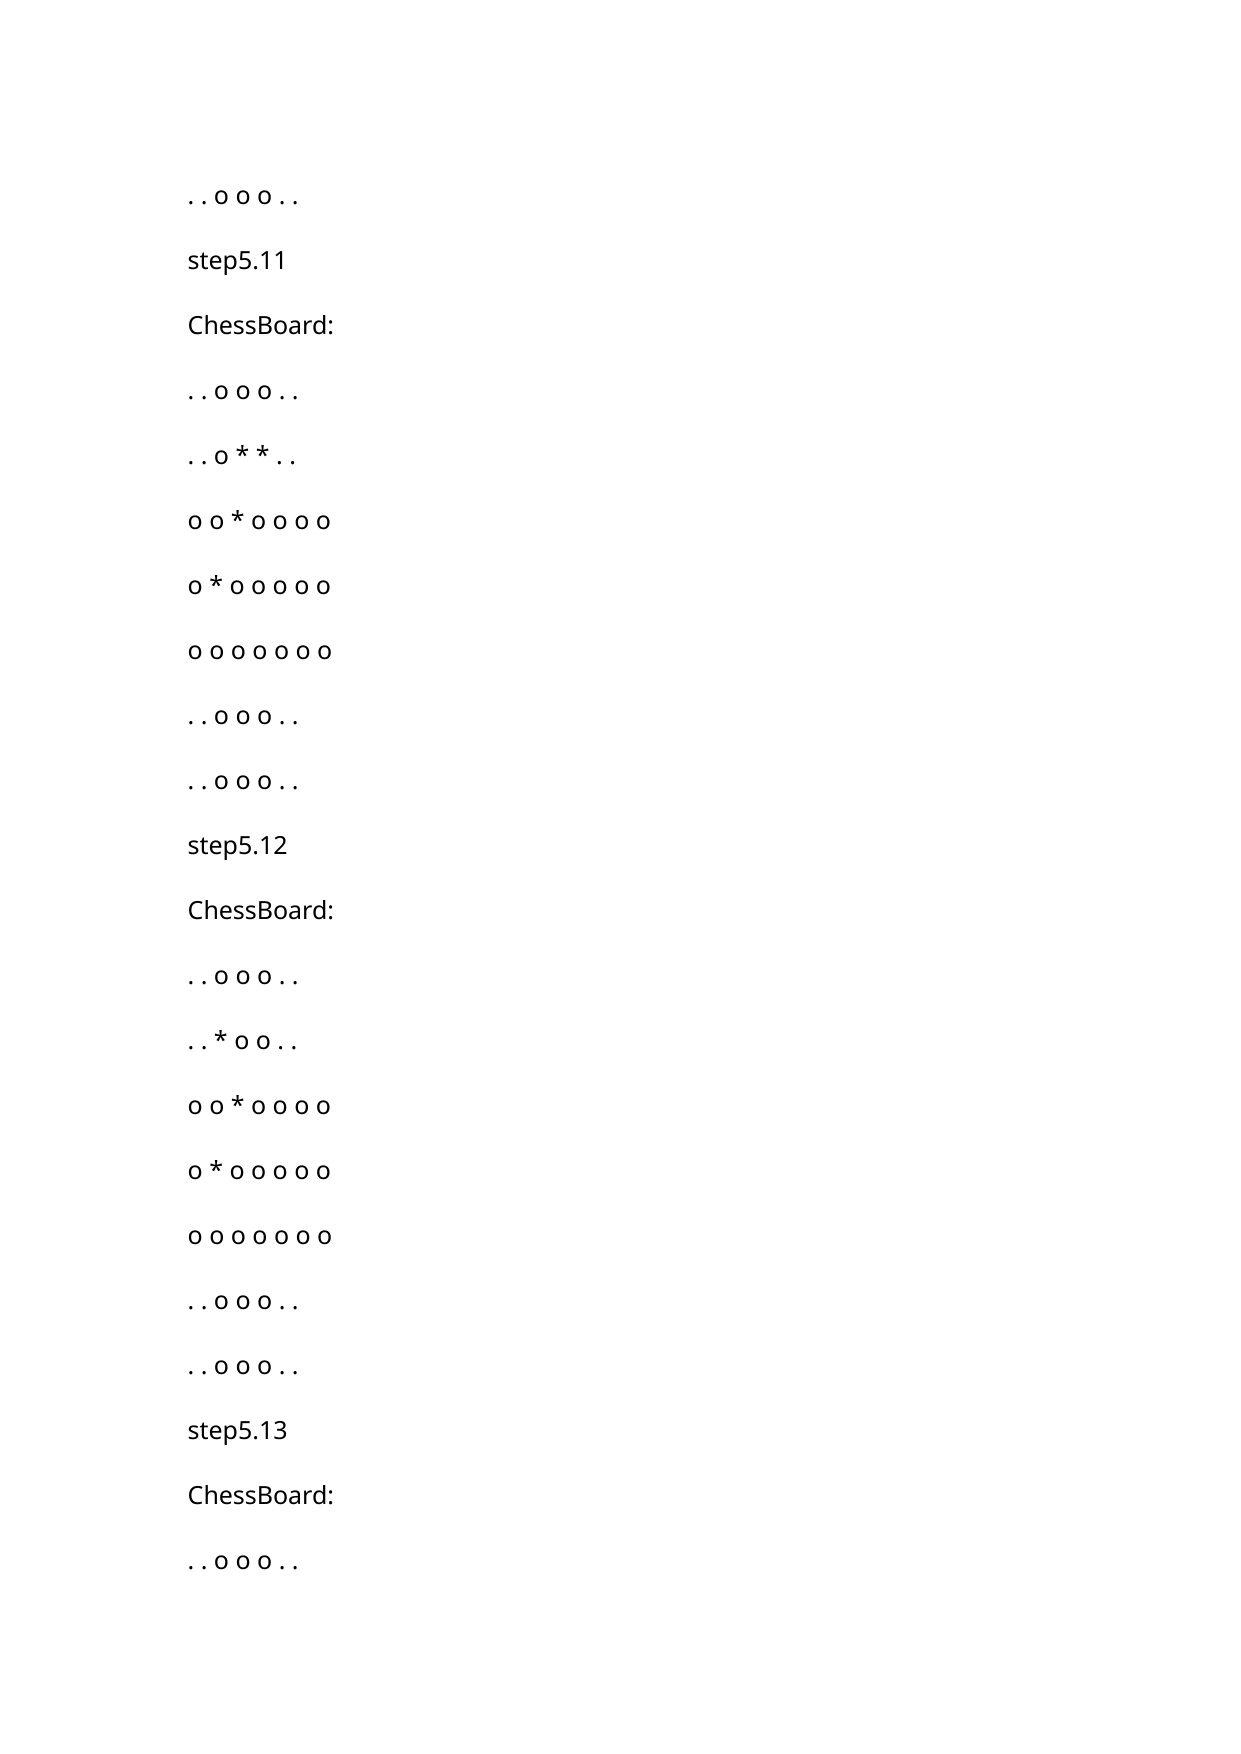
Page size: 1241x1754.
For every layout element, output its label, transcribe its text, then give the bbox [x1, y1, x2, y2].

text step5.13 [187, 1397, 1053, 1462]
text step5.12 [187, 812, 1053, 877]
text . . o o o . . [187, 1332, 1053, 1397]
text o o * o o o o [187, 1072, 1053, 1137]
text o o o o o o o [187, 617, 1053, 682]
text . . o o o . . [187, 1527, 1053, 1592]
text . . o * * . . [187, 422, 1053, 487]
text o * o o o o o [187, 552, 1053, 617]
text . . o o o . . [187, 162, 1053, 227]
text o o o o o o o [187, 1202, 1053, 1267]
text . . o o o . . [187, 747, 1053, 812]
text . . o o o . . [187, 682, 1053, 747]
text . . o o o . . [187, 357, 1053, 422]
text o o * o o o o [187, 487, 1053, 552]
text ChessBoard: [187, 292, 1053, 357]
text step5.11 [187, 227, 1053, 292]
text . . o o o . . [187, 1267, 1053, 1332]
text ChessBoard: [187, 877, 1053, 942]
text . . o o o . . [187, 942, 1053, 1007]
text . . * o o . . [187, 1007, 1053, 1072]
text ChessBoard: [187, 1462, 1053, 1527]
text o * o o o o o [187, 1137, 1053, 1202]
